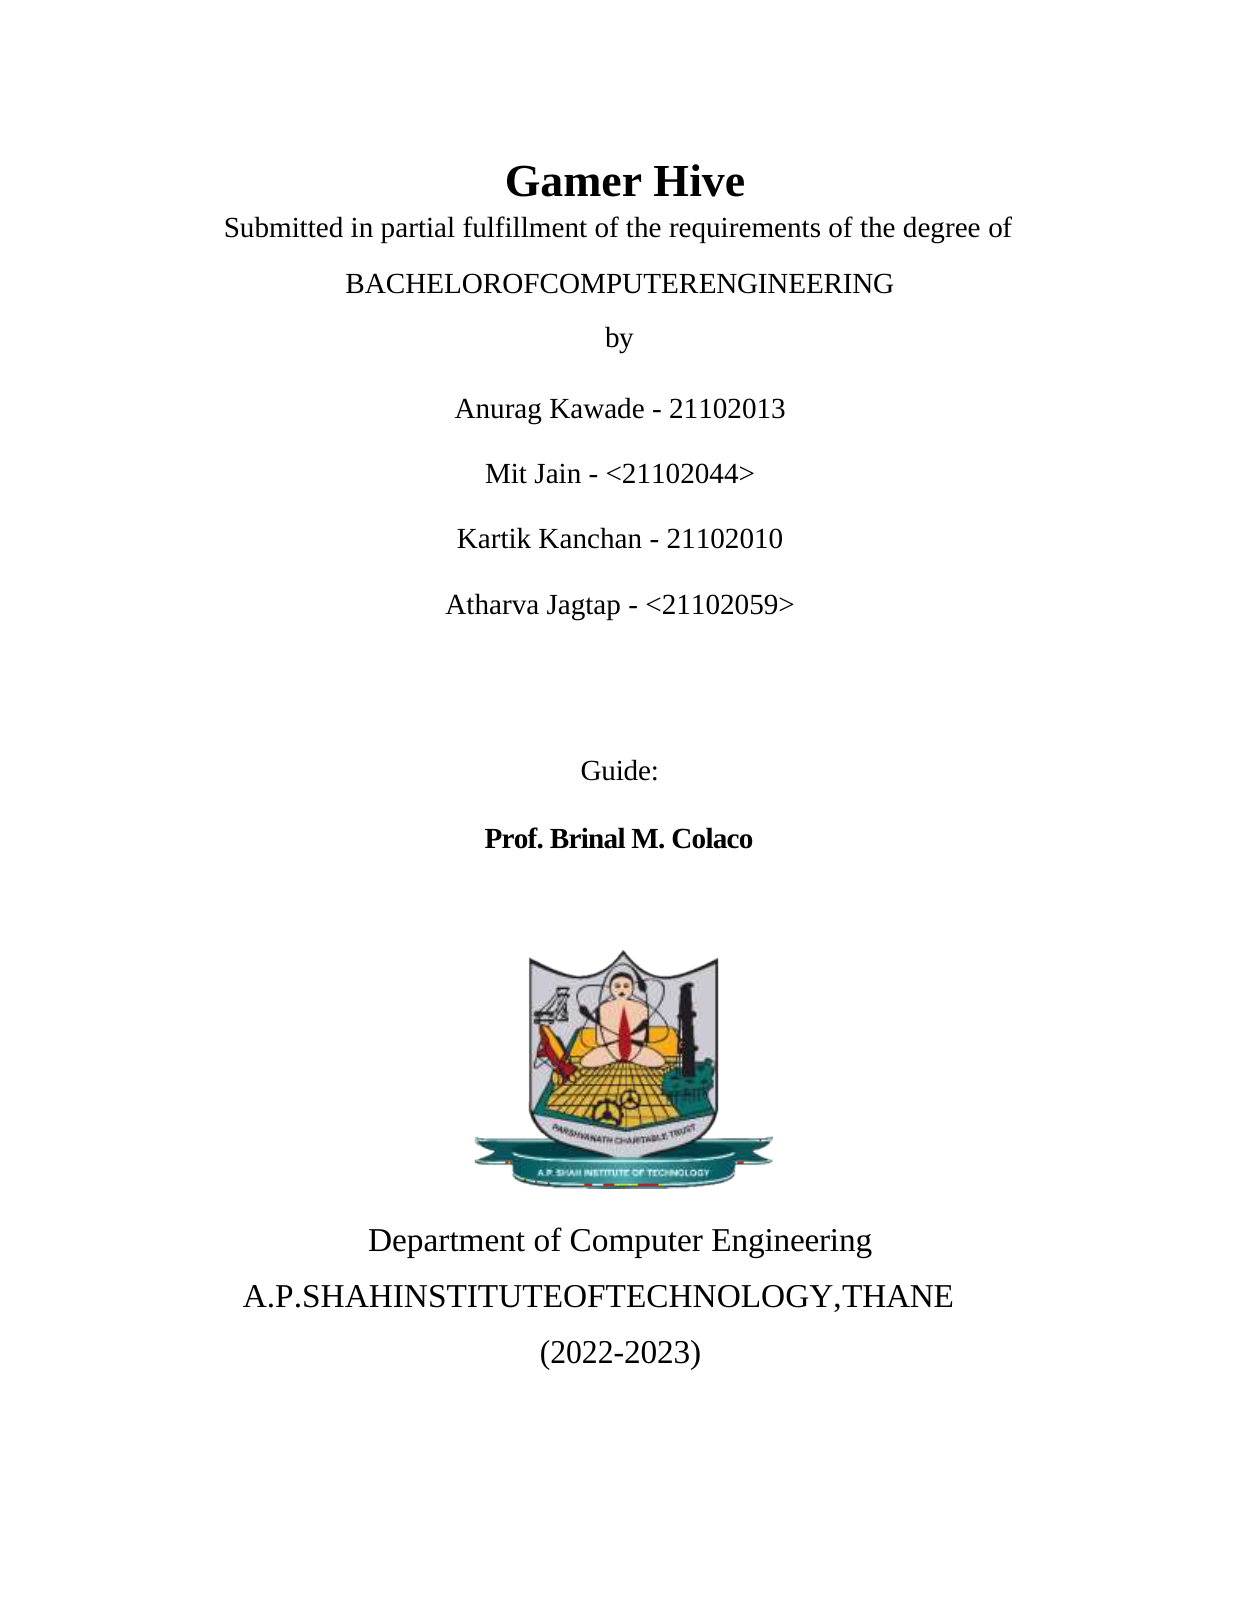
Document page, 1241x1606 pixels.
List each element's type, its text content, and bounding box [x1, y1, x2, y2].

text Submitted in partial fulfillment of the requirements of the degree of [83, 210, 1153, 244]
text Atharva Jagtap - <21102059> [408, 587, 832, 620]
text Anurag Kawade - 21102013 [408, 391, 832, 424]
text Mit Jain - <21102044> [408, 456, 832, 490]
text Kartik Kanchan - 21102010 [408, 521, 832, 555]
text by [86, 320, 1153, 354]
text BACHELOROFCOMPUTERENGINEERING [86, 266, 1153, 300]
picture [474, 950, 773, 1189]
text Department of Computer Engineering [87, 1220, 1153, 1258]
text A.P.SHAHINSTITUTEOFTECHNOLOGY,THANE [243, 1277, 1153, 1315]
text Guide: [86, 753, 1153, 786]
text Prof. Brinal M. Colaco [86, 821, 1153, 854]
title Gamer Hive [97, 153, 1153, 206]
text (2022-2023) [88, 1332, 1153, 1371]
